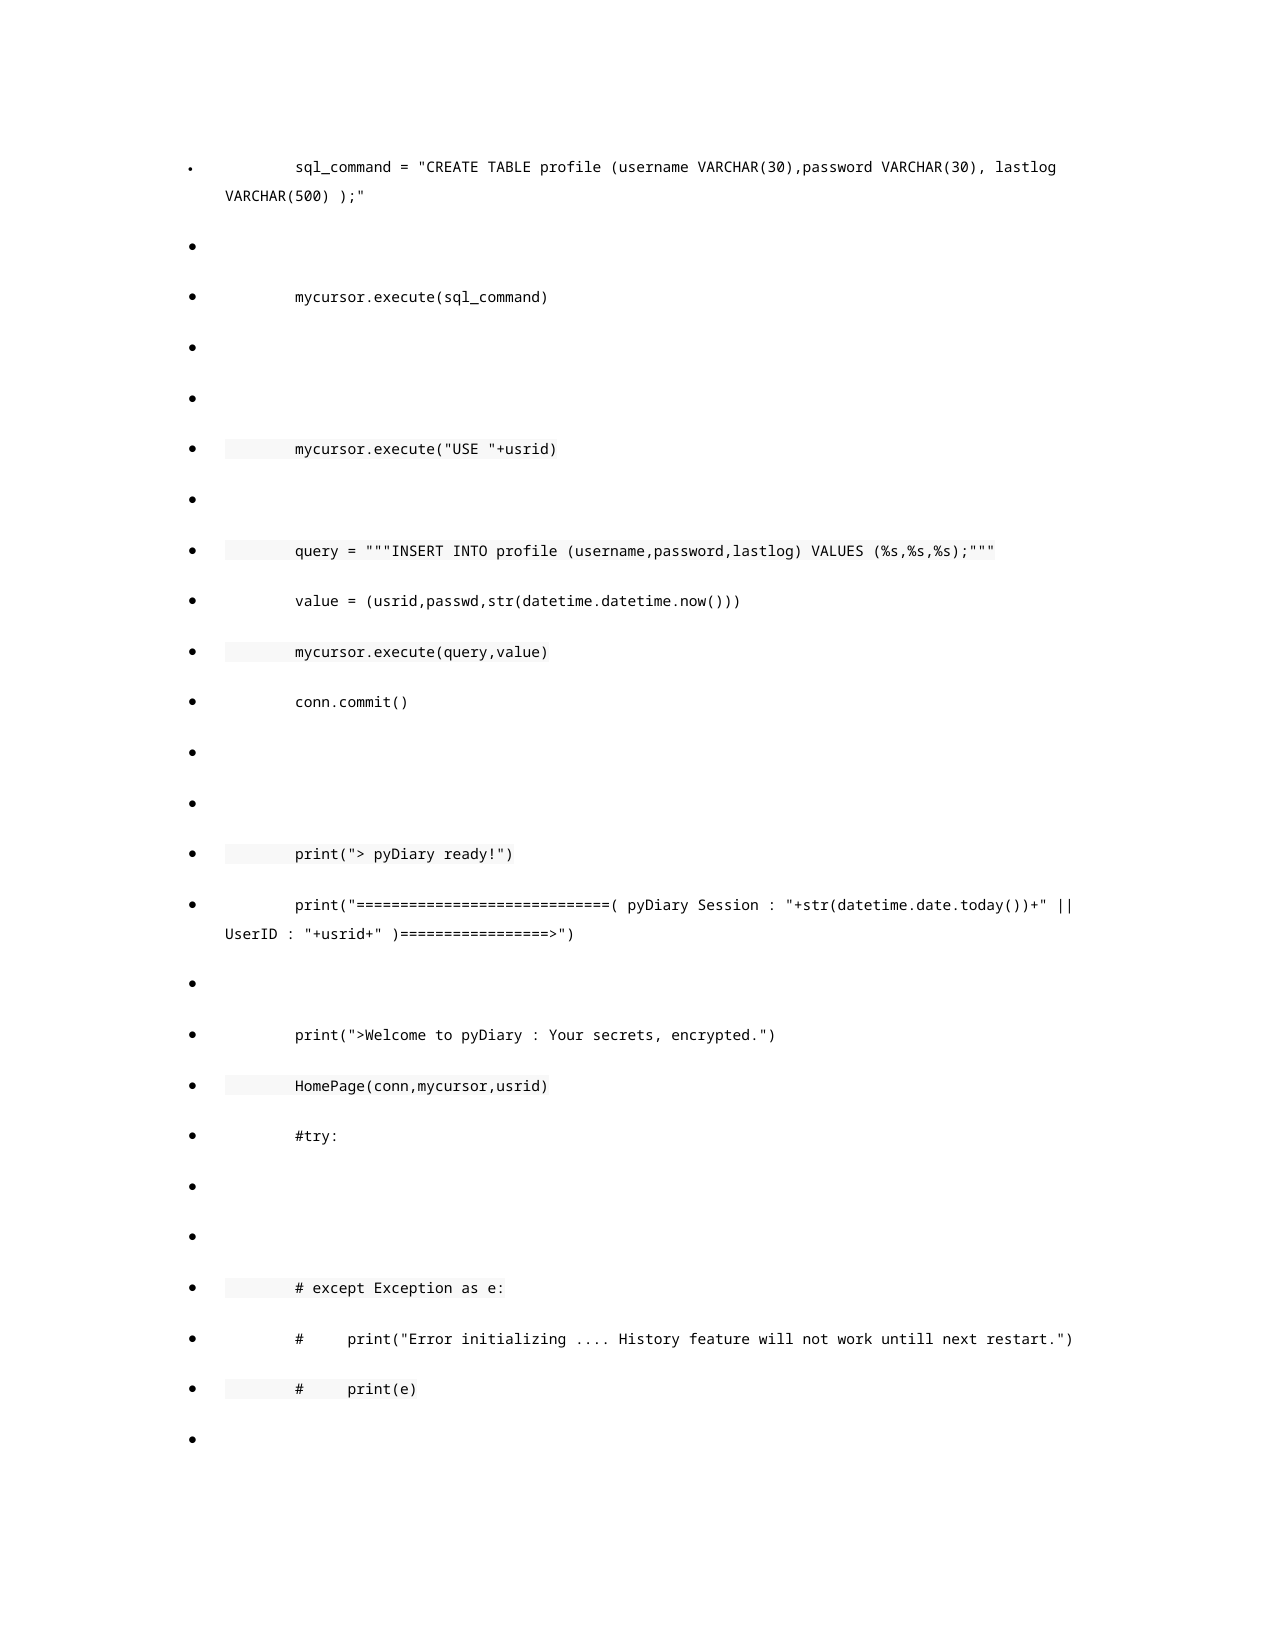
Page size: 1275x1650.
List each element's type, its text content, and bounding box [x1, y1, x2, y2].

list # print("Error initializing .... History feature will not work untill next restart.") [188, 1321, 1125, 1350]
list print("> pyDiary ready!") [188, 837, 1125, 866]
list # except Exception as e: [188, 1271, 1125, 1299]
list query = """INSERT INTO profile (username,password,lastlog) VALUES (%s,%s,%s);""" [188, 533, 1125, 562]
list conn.commit() [188, 685, 1125, 714]
list HomePage(conn,mycursor,usrid) [188, 1068, 1125, 1097]
list mycursor.execute(query,value) [188, 634, 1125, 663]
list mycursor.execute("USE "+usrid) [188, 432, 1125, 461]
list sql_command = "CREATE TABLE profile (username VARCHAR(30),password VARCHAR(30), lastlog VARCHAR(500) );" [188, 150, 1125, 207]
list print(">Welcome to pyDiary : Your secrets, encrypted.") [188, 1017, 1125, 1046]
list mycursor.execute(sql_command) [188, 280, 1125, 309]
list # print(e) [188, 1372, 1125, 1401]
list print("=============================( pyDiary Session : "+str(datetime.date.today())+" || UserID : "+usrid+" )=================>") [188, 887, 1125, 945]
list #try: [188, 1119, 1125, 1147]
list value = (usrid,passwd,str(datetime.datetime.now())) [188, 584, 1125, 612]
